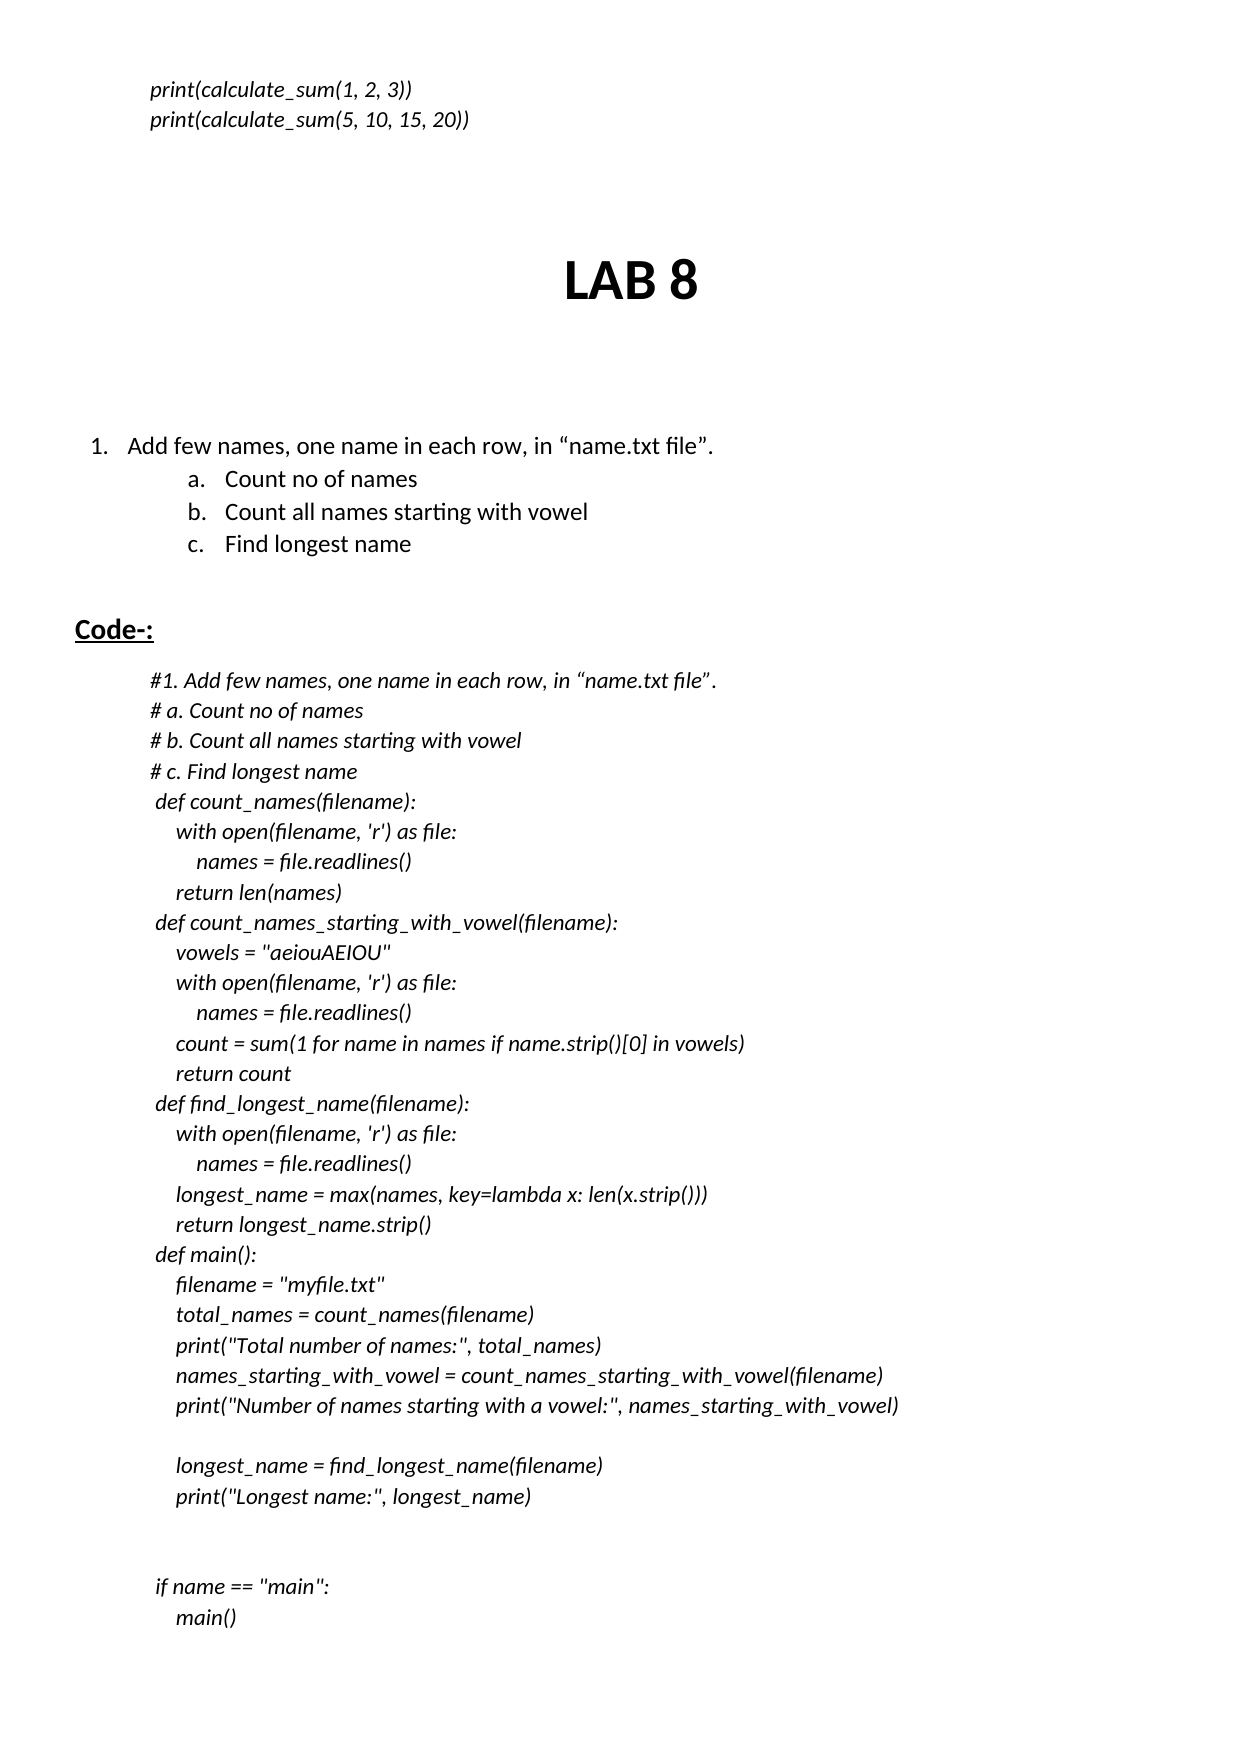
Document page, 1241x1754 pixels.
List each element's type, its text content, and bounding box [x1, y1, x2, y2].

list total_names = count_names(filename) [150, 1301, 1165, 1328]
list return longest_name.strip() [150, 1210, 1165, 1238]
text Code-: [75, 611, 1165, 647]
list longest_name = max(names, key=lambda x: len(x.strip())) [150, 1180, 1165, 1208]
list count = sum(1 for name in names if name.strip()[0] in vowels) [150, 1029, 1165, 1057]
list def main(): [150, 1240, 1165, 1268]
list if name == "main": [150, 1572, 1165, 1600]
list main() [150, 1603, 1165, 1631]
list with open(filename, 'r') as file: [150, 1119, 1165, 1147]
list vowels = "aeiouAEIOU" [150, 938, 1165, 966]
list return len(names) [150, 878, 1165, 906]
list print("Longest name:", longest_name) [150, 1482, 1165, 1510]
list names = file.readlines() [150, 998, 1165, 1026]
list print("Total number of names:", total_names) [150, 1331, 1165, 1359]
list with open(filename, 'r') as file: [150, 817, 1165, 845]
list Add few names, one name in each row, in “name.txt file”. [90, 430, 1165, 460]
list filename = "myfile.txt" [150, 1270, 1165, 1298]
list def find_longest_name(filename): [150, 1089, 1165, 1117]
list names = file.readlines() [150, 1149, 1165, 1177]
list longest_name = find_longest_name(filename) [150, 1452, 1165, 1479]
list def count_names_starting_with_vowel(filename): [150, 908, 1165, 936]
text LAB 8 [75, 243, 1165, 314]
list Count all names starting with vowel [187, 496, 1165, 526]
list Count no of names [187, 463, 1165, 493]
list Find longest name [187, 528, 1165, 559]
list print(calculate_sum(1, 2, 3)) [150, 75, 1165, 103]
list #1. Add few names, one name in each row, in “name.txt file”. [150, 666, 1165, 694]
list names_starting_with_vowel = count_names_starting_with_vowel(filename) [150, 1361, 1165, 1389]
list with open(filename, 'r') as file: [150, 968, 1165, 996]
list # b. Count all names starting with vowel [150, 727, 1165, 754]
list print("Number of names starting with a vowel:", names_starting_with_vowel) [150, 1391, 1165, 1419]
list # c. Find longest name [150, 757, 1165, 785]
list # a. Count no of names [150, 696, 1165, 724]
list return count [150, 1059, 1165, 1087]
list names = file.readlines() [150, 847, 1165, 875]
list def count_names(filename): [150, 787, 1165, 815]
list print(calculate_sum(5, 10, 15, 20)) [150, 105, 1165, 133]
